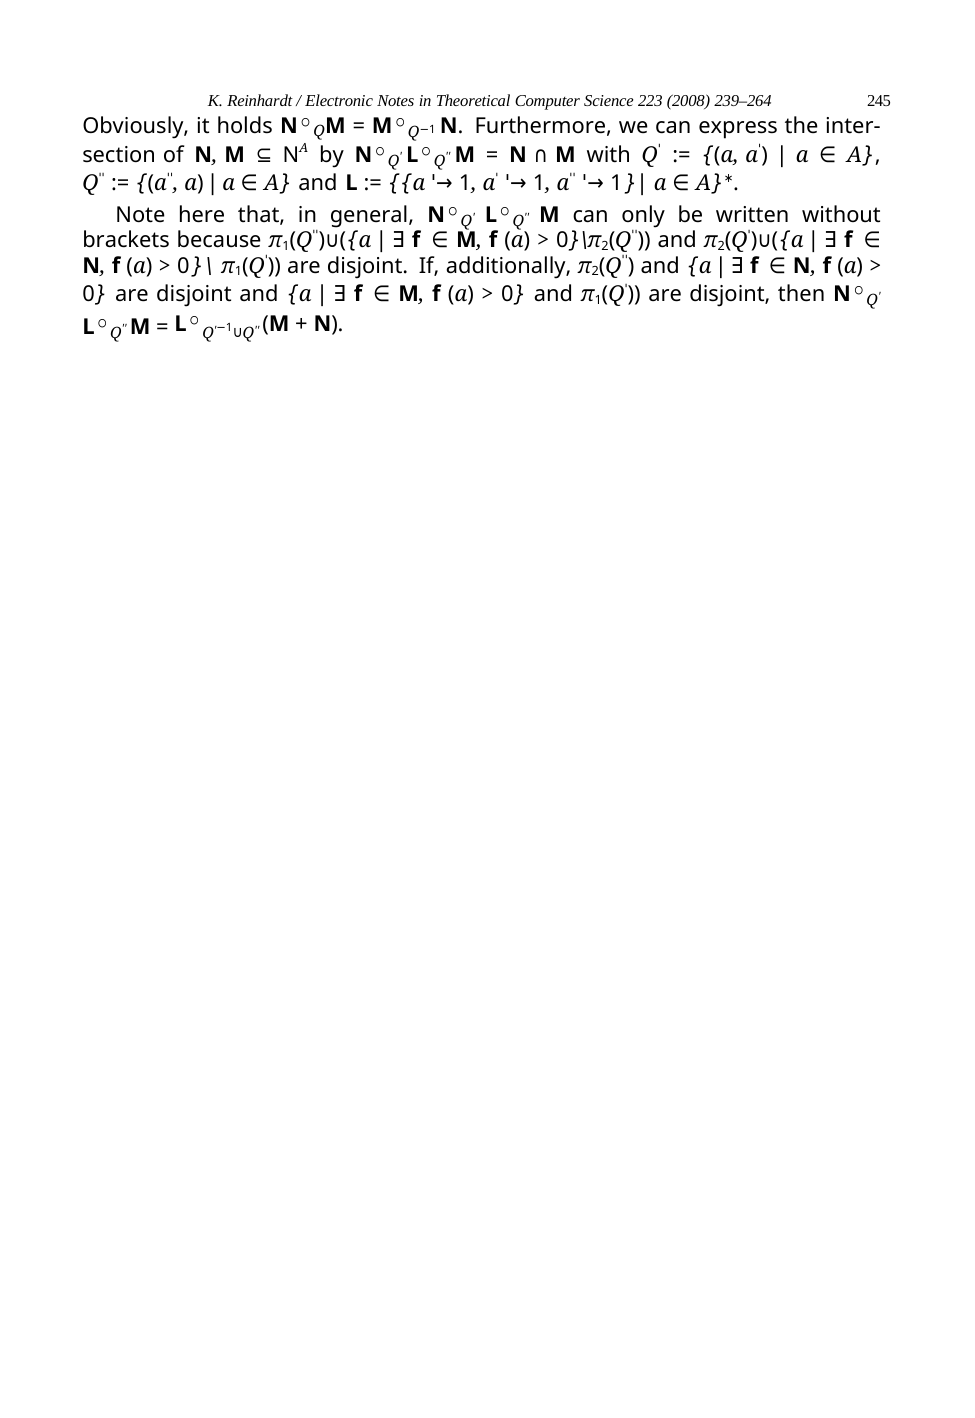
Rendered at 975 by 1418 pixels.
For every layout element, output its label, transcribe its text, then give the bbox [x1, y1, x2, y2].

text Note here that, in general, N◦Q' L◦Q'' M can only be written without brackets because π1(Q'')∪({a | ∃ f ∈ M, f (a) > 0}\π2(Q'')) and π2(Q')∪({a | ∃ f ∈ N, f (a) > 0}\ π1(Q')) are disjoint. If, additionally, π2(Q'') and {a | ∃ f ∈ N, f (a) > 0} are disjoint and {a | ∃ f ∈ M, f (a) > 0} and π1(Q')) are disjoint, then N◦Q' L◦Q'' M = L◦Q'−1∪Q'' (M + N). [82, 198, 881, 343]
text Obviously, it holds N◦QM = M◦Q−1 N. Furthermore, we can express the inter- section of N, M ⊆ NA by N◦Q' L◦Q'' M = N ∩ M with Q' := {(a, a') | a ∈ A}, Q'' := {(a'', a) | a ∈ A} and L := {{a '→ 1, a' '→ 1, a'' '→ 1}| a ∈ A}∗. [82, 108, 881, 197]
